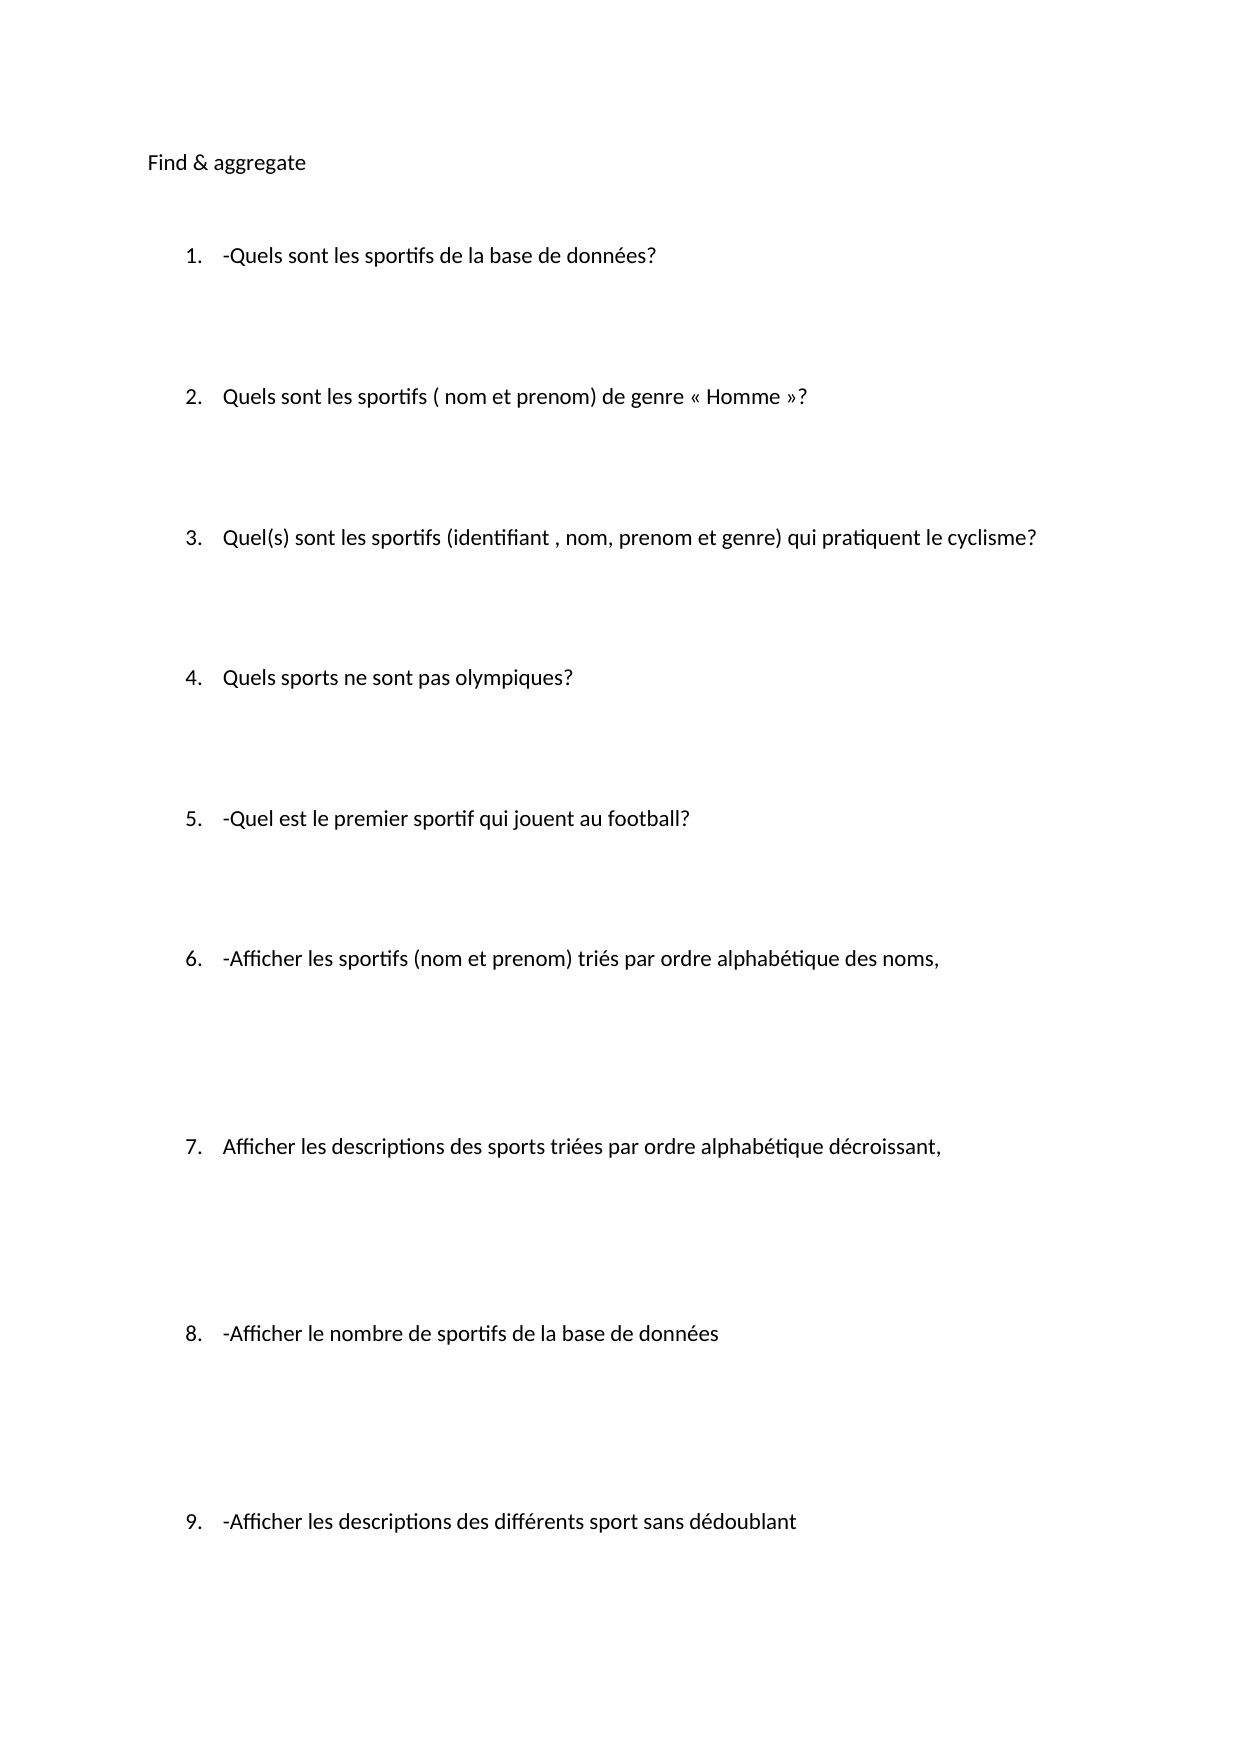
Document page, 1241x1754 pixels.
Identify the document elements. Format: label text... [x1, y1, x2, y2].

list Quels sports ne sont pas olympiques? [185, 663, 1093, 691]
list -Afficher le nombre de sportifs de la base de données [185, 1319, 1093, 1347]
list -Afficher les sportifs (nom et prenom) triés par ordre alphabétique des noms, [185, 944, 1093, 972]
text Find & aggregate [148, 148, 1093, 176]
list -Quel est le premier sportif qui jouent au football? [185, 804, 1093, 832]
list -Quels sont les sportifs de la base de données? [185, 241, 1093, 269]
list Quels sont les sportifs ( nom et prenom) de genre « Homme »? [185, 382, 1093, 410]
list Afficher les descriptions des sports triées par ordre alphabétique décroissant, [185, 1132, 1093, 1160]
list -Afficher les descriptions des différents sport sans dédoublant [185, 1507, 1093, 1535]
list Quel(s) sont les sportifs (identifiant , nom, prenom et genre) qui pratiquent le cyclisme? [185, 523, 1093, 551]
